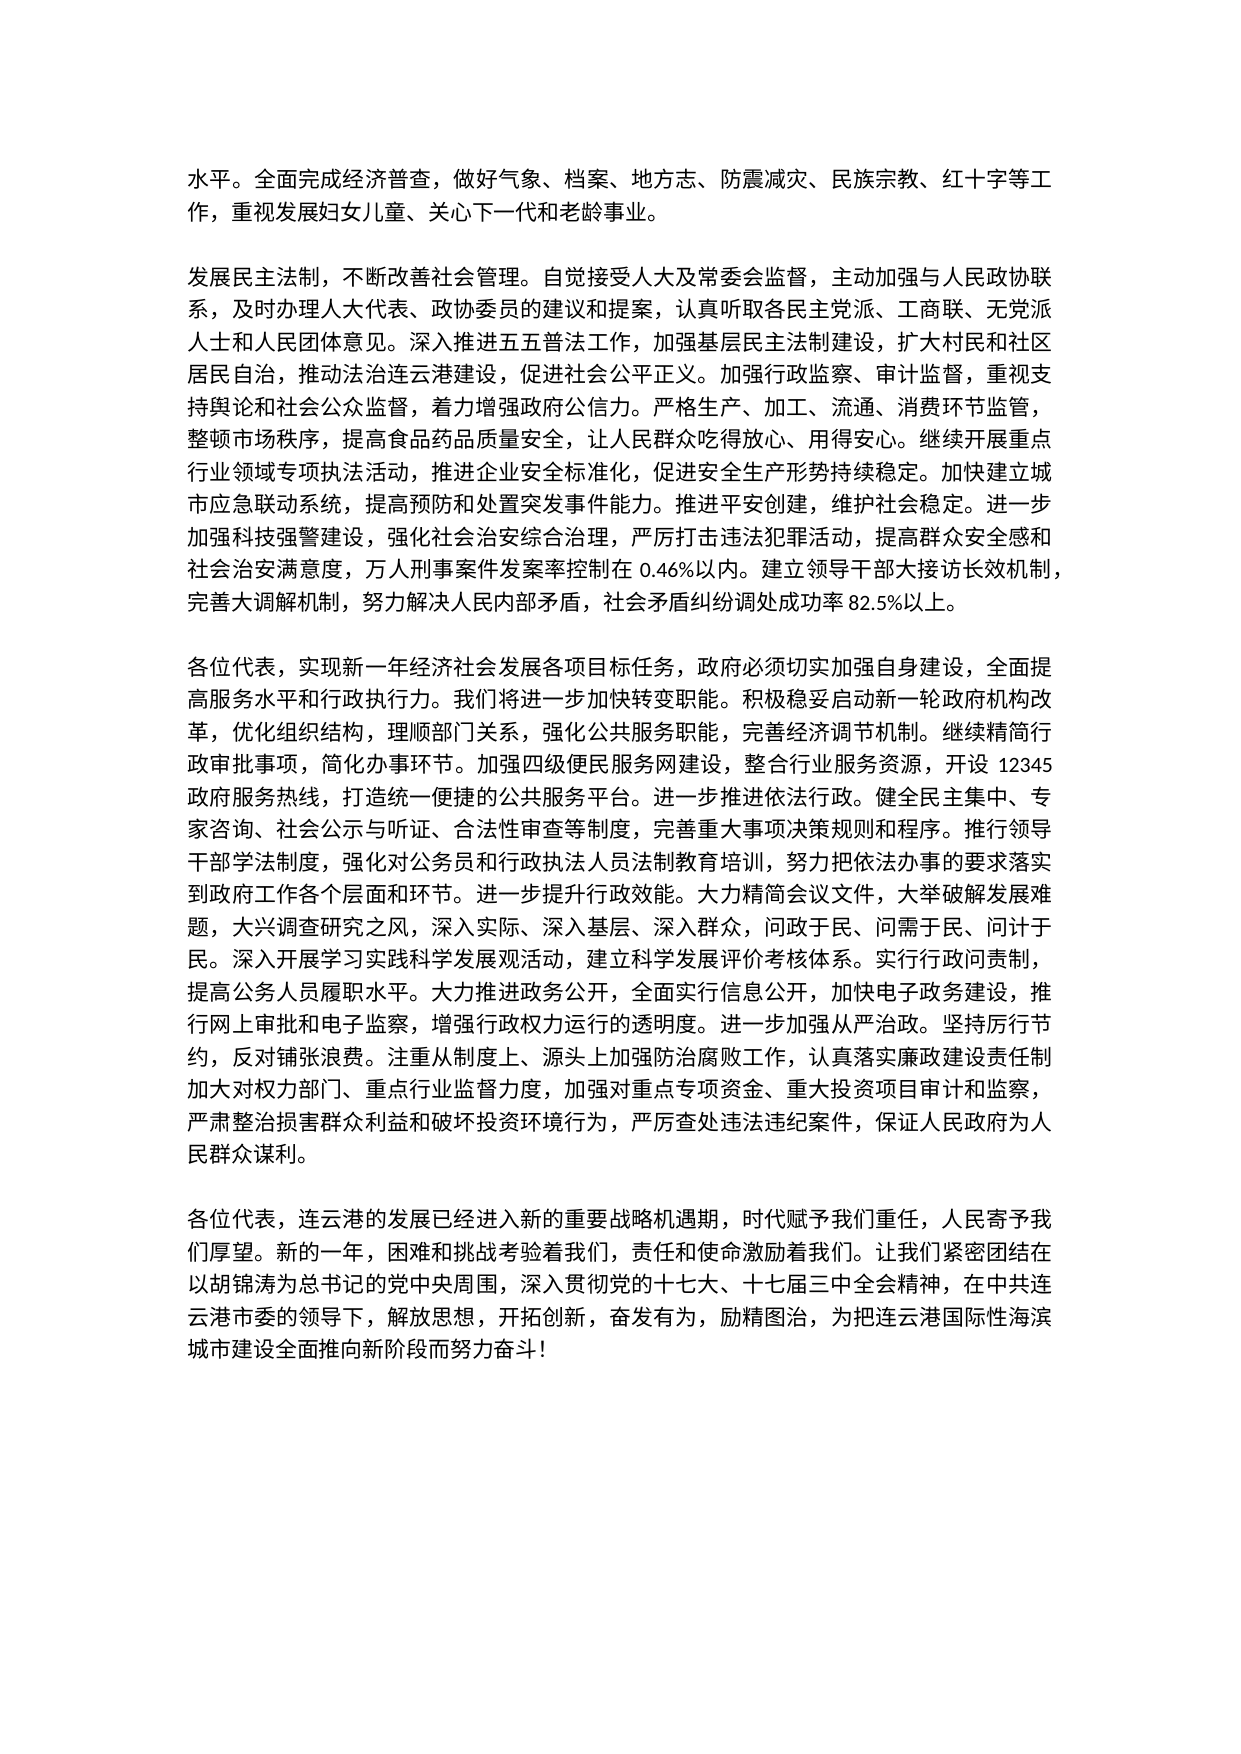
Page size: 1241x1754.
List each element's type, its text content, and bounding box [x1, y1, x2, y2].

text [187, 162, 1053, 227]
text 各位代表，实现新一年经济社会发展各项目标任务，政府必须切实加强自身建设，全面提高服务水平和行政执行力。我们将进一步加快转变职能。积极稳妥启动新一轮政府机构改革，优化组织结构，理顺部门关系，强化公共服务职能，完善经济调节机制。继续精简行政审批事项，简化办事环节。加强四级便民服务网建设，整合行业服务资源，开设12345政府服务热线，打造统一便捷的公共服务平台。进一步推进依法行政。健全民主集中、专家咨询、社会公示与听证、合法性审查等制度，完善重大事项决策规则和程序。推行领导干部学法制度，强化对公务员和行政执法人员法制教育培训，努力把依法办事的要求落实到政府工作各个层面和环节。进一步提升行政效能。大力精简会议文件，大举破解发展难题，大兴调查研究之风，深入实际、深入基层、深入群众，问政于民、问需于民、问计于民。深入开展学习实践科学发展观活动，建立科学发展评价考核体系。实行行政问责制，提高公务人员履职水平。大力推进政务公开，全面实行信息公开，加快电子政务建设，推行网上审批和电子监察，增强行政权力运行的透明度。进一步加强从严治政。坚持厉行节约，反对铺张浪费。注重从制度上、源头上加强防治腐败工作，认真落实廉政建设责任制，加大对权力部门、重点行业监督力度，加强对重点专项资金、重大投资项目审计和监察，严肃整治损害群众利益和破坏投资环境行为，严厉查处违法违纪案件，保证人民政府为人民群众谋利。 [187, 649, 1053, 1169]
text 各位代表，连云港的发展已经进入新的重要战略机遇期，时代赋予我们重任，人民寄予我们厚望。新的一年，困难和挑战考验着我们，责任和使命激励着我们。让我们紧密团结在以胡锦涛为总书记的党中央周围，深入贯彻党的十七大、十七届三中全会精神，在中共连云港市委的领导下，解放思想，开拓创新，奋发有为，励精图治，为把连云港国际性海滨城市建设全面推向新阶段而努力奋斗！ [187, 1202, 1053, 1364]
text 发展民主法制，不断改善社会管理。自觉接受人大及常委会监督，主动加强与人民政协联系，及时办理人大代表、政协委员的建议和提案，认真听取各民主党派、工商联、无党派人士和人民团体意见。深入推进五五普法工作，加强基层民主法制建设，扩大村民和社区居民自治，推动法治连云港建设，促进社会公平正义。加强行政监察、审计监督，重视支持舆论和社会公众监督，着力增强政府公信力。严格生产、加工、流通、消费环节监管，整顿市场秩序，提高食品药品质量安全，让人民群众吃得放心、用得安心。继续开展重点行业领域专项执法活动，推进企业安全标准化，促进安全生产形势持续稳定。加快建立城市应急联动系统，提高预防和处置突发事件能力。推进平安创建，维护社会稳定。进一步加强科技强警建设，强化社会治安综合治理，严厉打击违法犯罪活动，提高群众安全感和社会治安满意度，万人刑事案件发案率控制在0.46%以内。建立领导干部大接访长效机制，完善大调解机制，努力解决人民内部矛盾，社会矛盾纠纷调处成功率82.5%以上。 [187, 259, 1053, 617]
